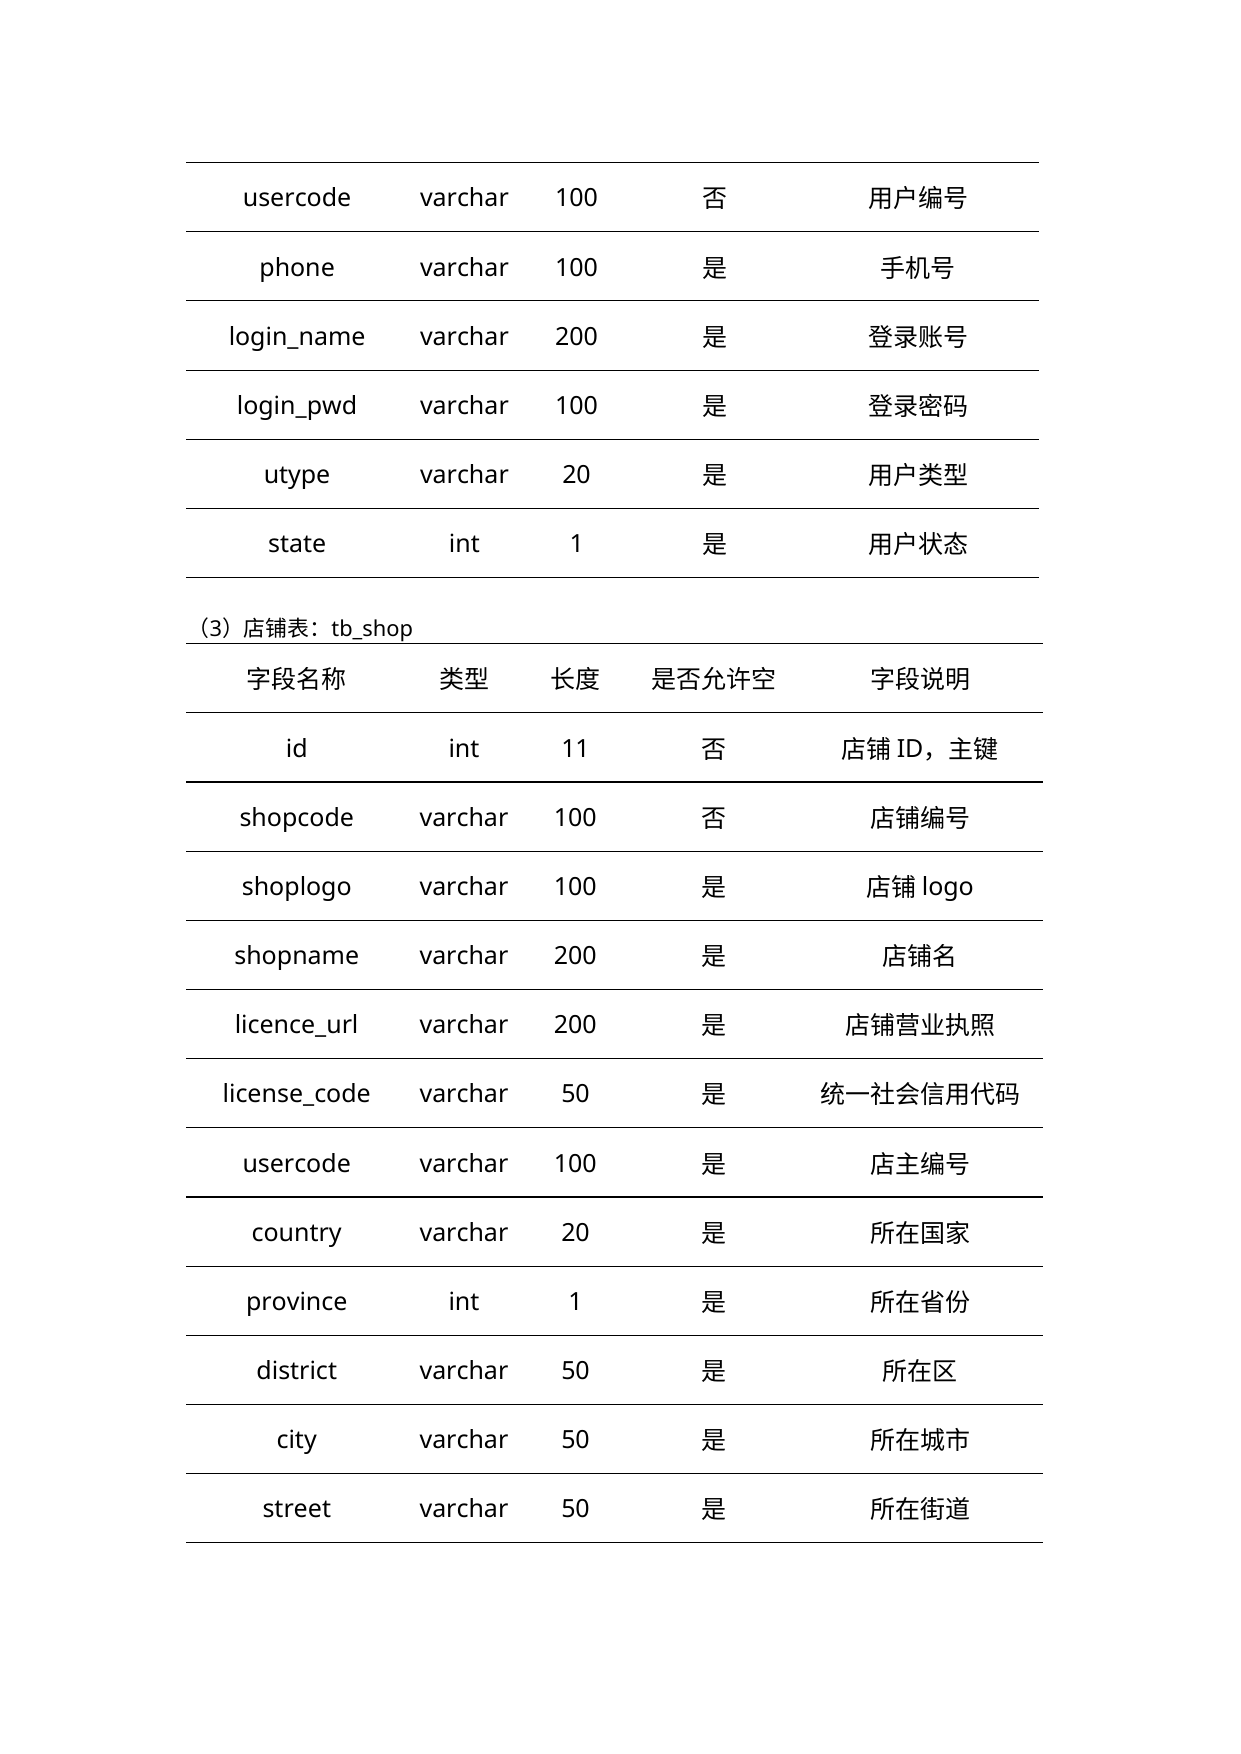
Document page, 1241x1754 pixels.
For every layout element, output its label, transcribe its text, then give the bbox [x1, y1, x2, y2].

table_cell 20 [521, 1198, 630, 1266]
table_cell 100 [521, 1128, 630, 1196]
table_cell street [186, 1474, 407, 1542]
table_cell varchar [407, 852, 521, 920]
table_cell 店铺营业执照 [798, 990, 1042, 1058]
table_cell shoplogo [186, 852, 407, 920]
table_cell 否 [632, 163, 797, 231]
table_cell varchar [407, 921, 521, 989]
table_cell 店主编号 [798, 1128, 1042, 1196]
table_cell 是 [632, 371, 797, 439]
table_cell 50 [521, 1336, 630, 1404]
table_cell city [186, 1405, 407, 1473]
table_cell 登录账号 [797, 301, 1039, 369]
table_cell 是 [630, 921, 798, 989]
table_cell varchar [407, 1474, 521, 1542]
table_cell varchar [407, 1128, 521, 1196]
table_cell 100 [521, 852, 630, 920]
table_cell province [186, 1267, 407, 1335]
table_cell 1 [521, 1267, 630, 1335]
table_cell varchar [407, 1198, 521, 1266]
table_cell varchar [408, 163, 521, 231]
table_cell id [186, 713, 407, 781]
table_cell 店铺logo [798, 852, 1042, 920]
table_cell 是 [630, 1267, 798, 1335]
table_cell 店铺名 [798, 921, 1042, 989]
table_cell 200 [521, 301, 632, 369]
table_cell 所在省份 [798, 1267, 1042, 1335]
table_cell 是 [630, 1405, 798, 1473]
table_cell state [186, 509, 408, 577]
table_cell varchar [408, 232, 521, 300]
table_cell 20 [521, 440, 632, 508]
table_cell phone [186, 232, 408, 300]
table_cell 是 [630, 1198, 798, 1266]
table_cell 所在街道 [798, 1474, 1042, 1542]
table_cell varchar [408, 440, 521, 508]
table_cell 50 [521, 1474, 630, 1542]
table_cell district [186, 1336, 407, 1404]
table_cell 100 [521, 232, 632, 300]
table_cell varchar [407, 1336, 521, 1404]
table_header 类型 [407, 644, 521, 712]
table_cell usercode [186, 1128, 407, 1196]
table_cell 否 [630, 713, 798, 781]
table_cell int [407, 1267, 521, 1335]
table_cell 1 [521, 509, 632, 577]
table_cell 店铺ID，主键 [798, 713, 1042, 781]
table_cell 是 [630, 1336, 798, 1404]
table_cell varchar [407, 1059, 521, 1127]
table_header 字段名称 [186, 644, 407, 712]
table_cell varchar [408, 371, 521, 439]
table_cell 是 [632, 509, 797, 577]
table_cell shopname [186, 921, 407, 989]
table_cell 是 [630, 1474, 798, 1542]
table_cell 是 [630, 1059, 798, 1127]
table_cell 50 [521, 1405, 630, 1473]
table_cell 100 [521, 163, 632, 231]
table_cell varchar [407, 1405, 521, 1473]
table_cell usercode [186, 163, 408, 231]
table_cell 所在城市 [798, 1405, 1042, 1473]
table_cell 200 [521, 990, 630, 1058]
table_cell country [186, 1198, 407, 1266]
table_cell 店铺编号 [798, 783, 1042, 851]
table_cell 11 [521, 713, 630, 781]
table_cell 是 [632, 440, 797, 508]
table_cell varchar [408, 301, 521, 369]
table_cell login_name [186, 301, 408, 369]
table_header 是否允许空 [630, 644, 798, 712]
text （3）店铺表：tb_shop [187, 611, 1053, 643]
table_cell 是 [630, 1128, 798, 1196]
table_cell 手机号 [797, 232, 1039, 300]
table_cell 是 [632, 301, 797, 369]
table_cell 所在区 [798, 1336, 1042, 1404]
table_cell 100 [521, 783, 630, 851]
table_cell shopcode [186, 783, 407, 851]
table_cell 200 [521, 921, 630, 989]
table_cell 所在国家 [798, 1198, 1042, 1266]
table_cell 用户编号 [797, 163, 1039, 231]
table_header 长度 [521, 644, 630, 712]
table_cell licence_url [186, 990, 407, 1058]
table_cell 100 [521, 371, 632, 439]
table_header 字段说明 [798, 644, 1042, 712]
table_cell 是 [632, 232, 797, 300]
table_cell 登录密码 [797, 371, 1039, 439]
table_cell license_code [186, 1059, 407, 1127]
table_cell 是 [630, 990, 798, 1058]
table_cell int [408, 509, 521, 577]
table_cell 否 [630, 783, 798, 851]
table_cell int [407, 713, 521, 781]
table_cell 用户类型 [797, 440, 1039, 508]
table_cell login_pwd [186, 371, 408, 439]
table_cell 是 [630, 852, 798, 920]
table_cell 用户状态 [797, 509, 1039, 577]
table_cell utype [186, 440, 408, 508]
table_cell varchar [407, 783, 521, 851]
table_cell 统一社会信用代码 [798, 1059, 1042, 1127]
table_cell 50 [521, 1059, 630, 1127]
table_cell varchar [407, 990, 521, 1058]
